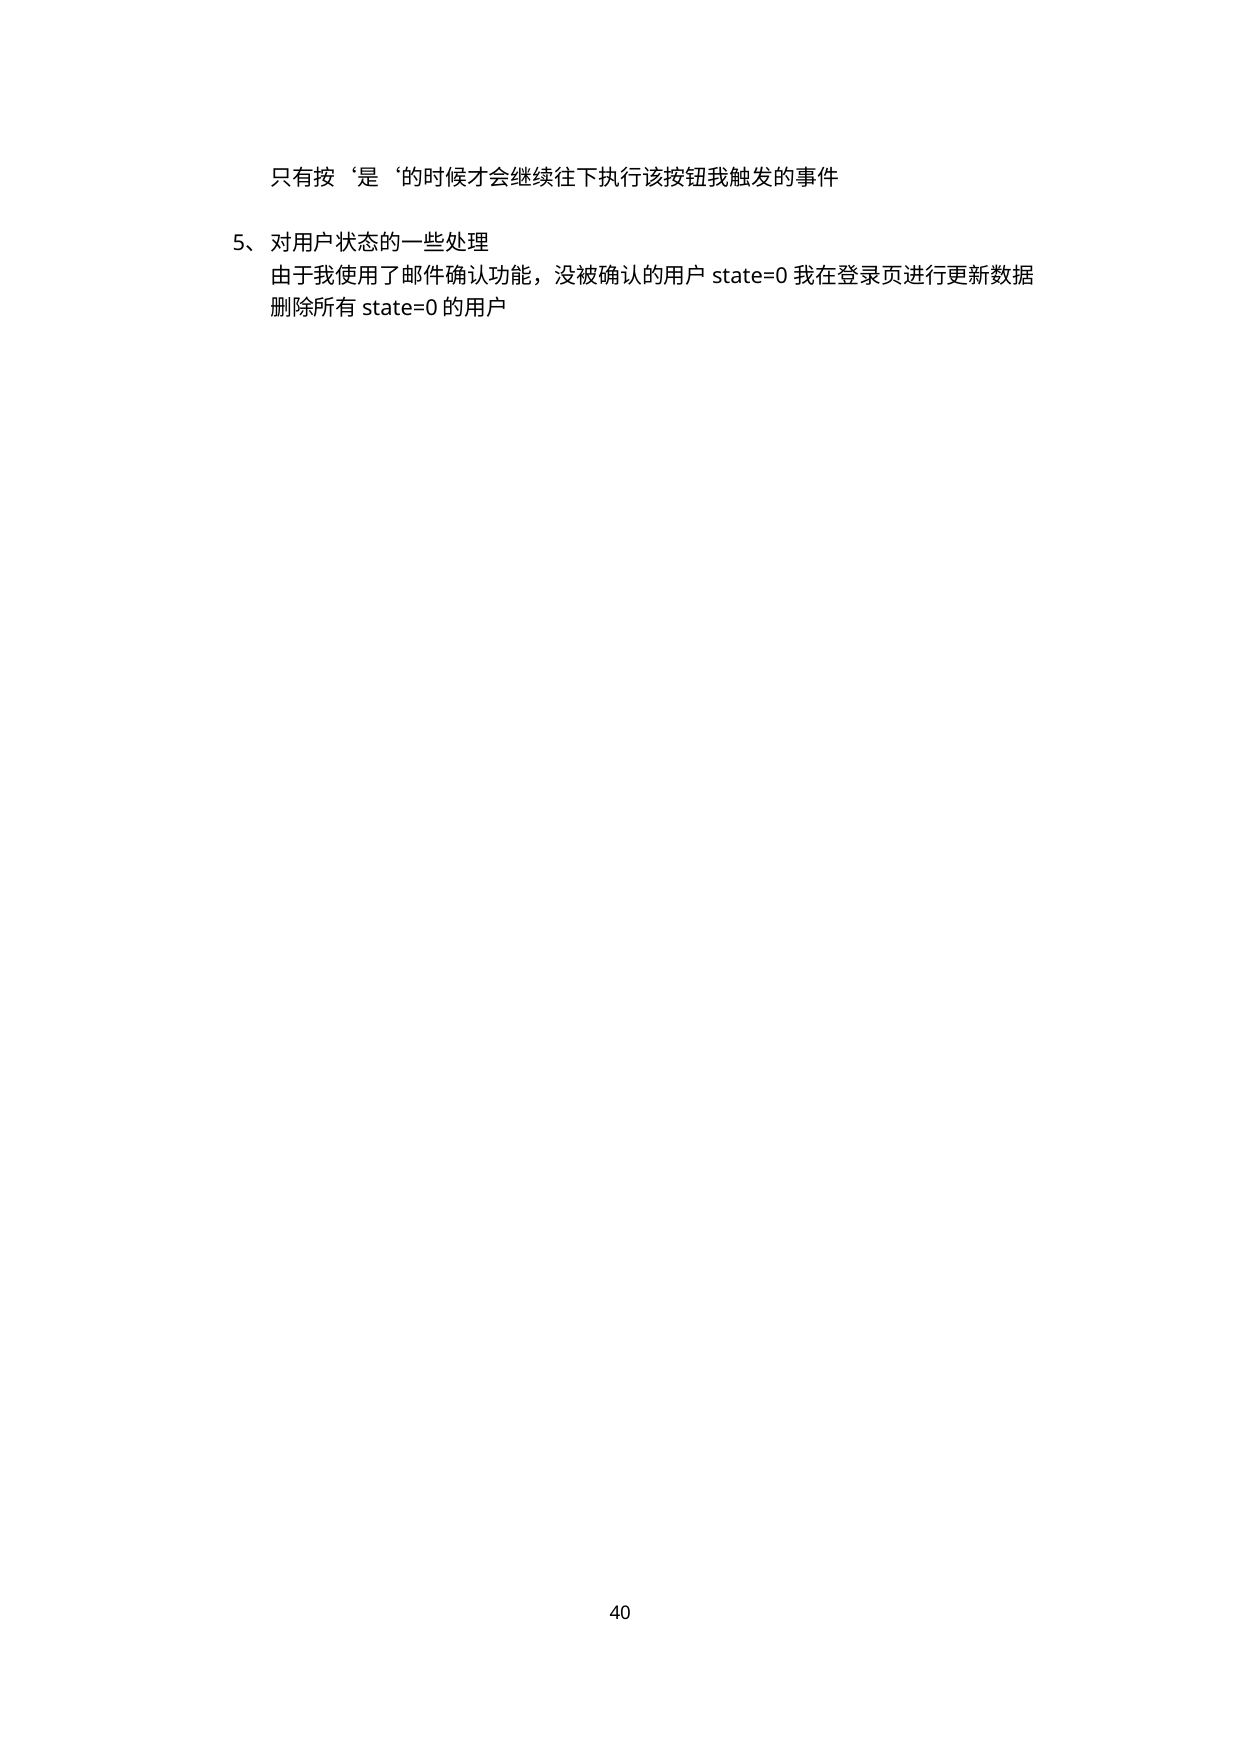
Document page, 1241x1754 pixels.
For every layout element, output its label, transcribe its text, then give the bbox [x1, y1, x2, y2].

list 只有按‘是‘的时候才会继续往下执行该按钮我触发的事件 [270, 160, 1053, 192]
list 删除所有state=0的用户 [270, 290, 1053, 322]
list 对用户状态的一些处理 [232, 225, 1053, 257]
list 由于我使用了邮件确认功能，没被确认的用户state=0 我在登录页进行更新数据 [270, 257, 1053, 290]
